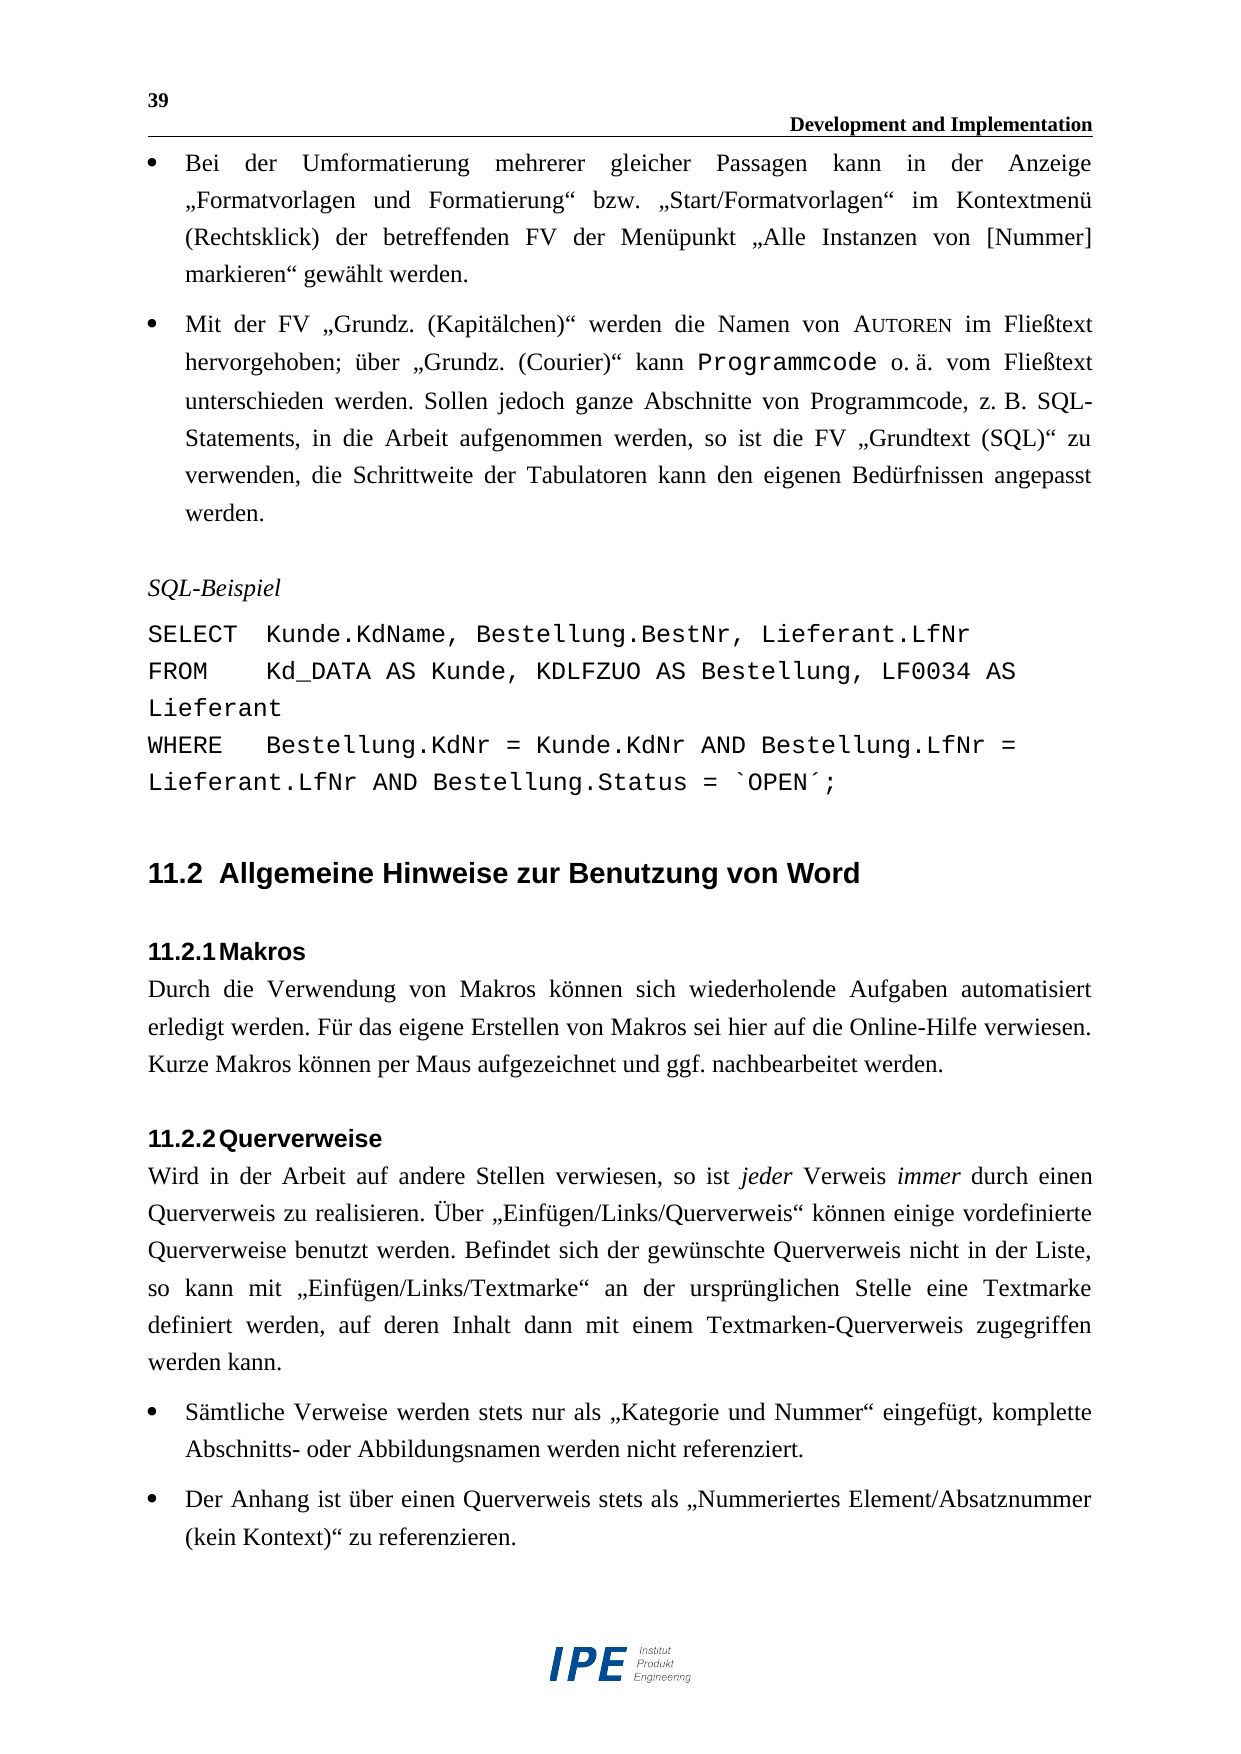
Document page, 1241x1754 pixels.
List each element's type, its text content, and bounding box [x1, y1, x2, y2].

text Durch die Verwendung von Makros können sich wiederholende Aufgaben automatisiert erledigt werden. Für das eigene Erstellen von Makros sei hier auf die Online-Hilfe verwiesen. Kurze Makros können per Maus aufgezeichnet und ggf. nachbearbeitet werden. [148, 974, 1093, 1078]
text WHERE Bestellung.KdNr = Kunde.KdNr AND Bestellung.LfNr = Lieferant.LfNr AND Bestellung.Status = `OPEN´; [148, 732, 1093, 797]
picture [549, 1647, 691, 1683]
text Mit der FV „Grundz. (Kapitälchen)“ werden die Namen von Autoren im Fließtext hervorgehoben; über „Grundz. (Courier)“ kann Programmcode o. ä. vom Fließtext unterschieden werden. Sollen jedoch ganze Abschnitte von Programmcode, z. B. SQL-Statements, in die Arbeit aufgenommen werden, so ist die FV „Grundtext (SQL)“ zu verwenden, die Schrittweite der Tabulatoren kann den eigenen Bedürfnissen angepasst werden. [148, 309, 1093, 527]
subtitle Querverweise [148, 1124, 1093, 1152]
text Der Anhang ist über einen Querverweis stets als „Nummeriertes Element/Absatznummer (kein Kontext)“ zu referenzieren. [148, 1484, 1093, 1550]
subtitle Makros [148, 937, 1093, 966]
text SELECT Kunde.KdName, Bestellung.BestNr, Lieferant.LfNr [148, 622, 1093, 650]
text SQL-Beispiel [148, 573, 1093, 601]
text Sämtliche Verweise werden stets nur als „Kategorie und Nummer“ eingefügt, komplette Abschnitts- oder Abbildungsnamen werden nicht referenziert. [148, 1397, 1093, 1463]
text Bei der Umformatierung mehrerer gleicher Passagen kann in der Anzeige „Formatvorlagen und Formatierung“ bzw. „Start/Formatvorlagen“ im Kontextmenü (Rechtsklick) der betreffenden FV der Menüpunkt „Alle Instanzen von [Nummer] markieren“ gewählt werden. [148, 148, 1093, 288]
subtitle Allgemeine Hinweise zur Benutzung von Word [148, 856, 1093, 889]
text FROM Kd_DATA AS Kunde, KDLFZUO AS Bestellung, LF0034 AS Lieferant [148, 659, 1093, 724]
text Wird in der Arbeit auf andere Stellen verwiesen, so ist jeder Verweis immer durch einen Querverweis zu realisieren. Über „Einfügen/Links/Querverweis“ können einige vordefinierte Querverweise benutzt werden. Befindet sich der gewünschte Querverweis nicht in der Liste, so kann mit „Einfügen/Links/Textmarke“ an der ursprünglichen Stelle eine Textmarke definiert werden, auf deren Inhalt dann mit einem Textmarken-Querverweis zugegriffen werden kann. [148, 1161, 1093, 1376]
